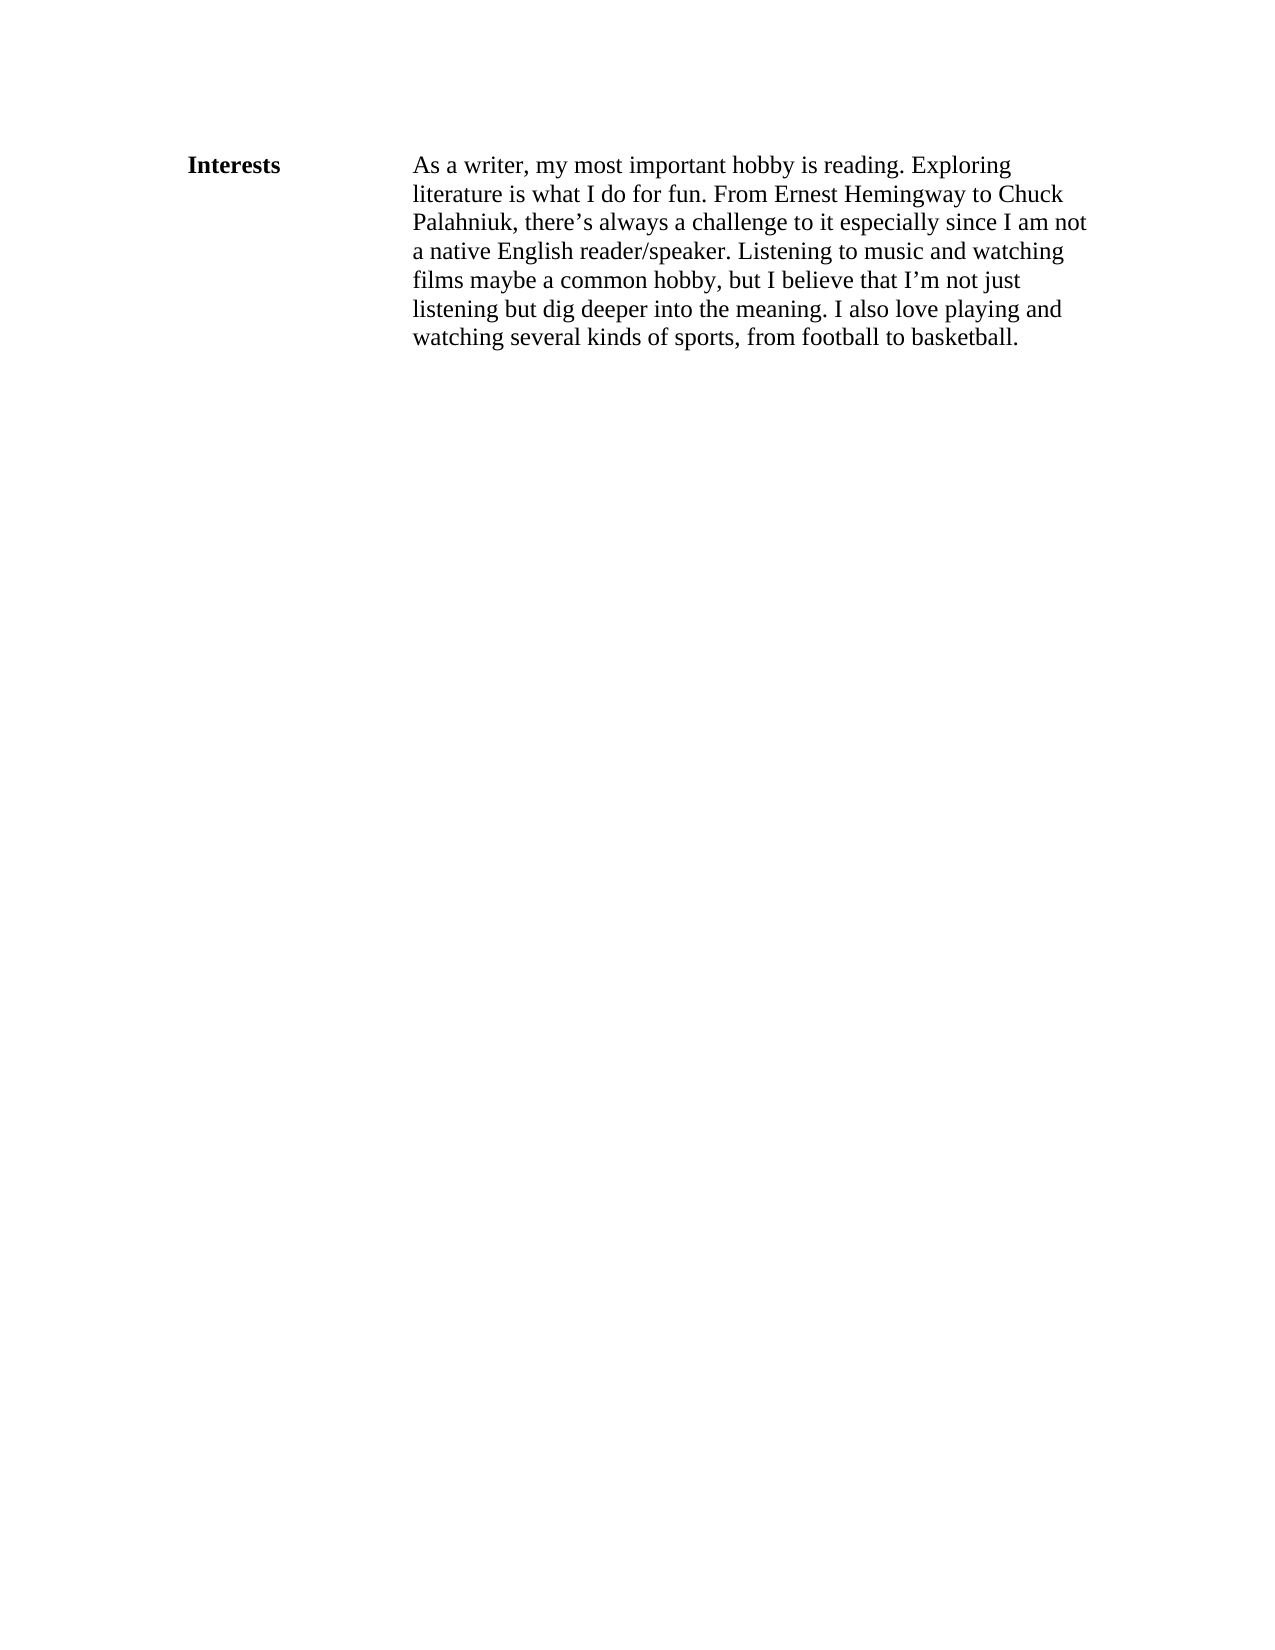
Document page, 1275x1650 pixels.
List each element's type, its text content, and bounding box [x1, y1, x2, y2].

text Interests As a writer, my most important hobby is reading. Exploring literature is what I do for fun. From Ernest Hemingway to Chuck Palahniuk, there’s always a challenge to it especially since I am not a native English reader/speaker. Listening to music and watching films maybe a common hobby, but I believe that I’m not just listening but dig deeper into the meaning. I also love playing and watching several kinds of sports, from football to basketball. [187, 150, 1088, 351]
